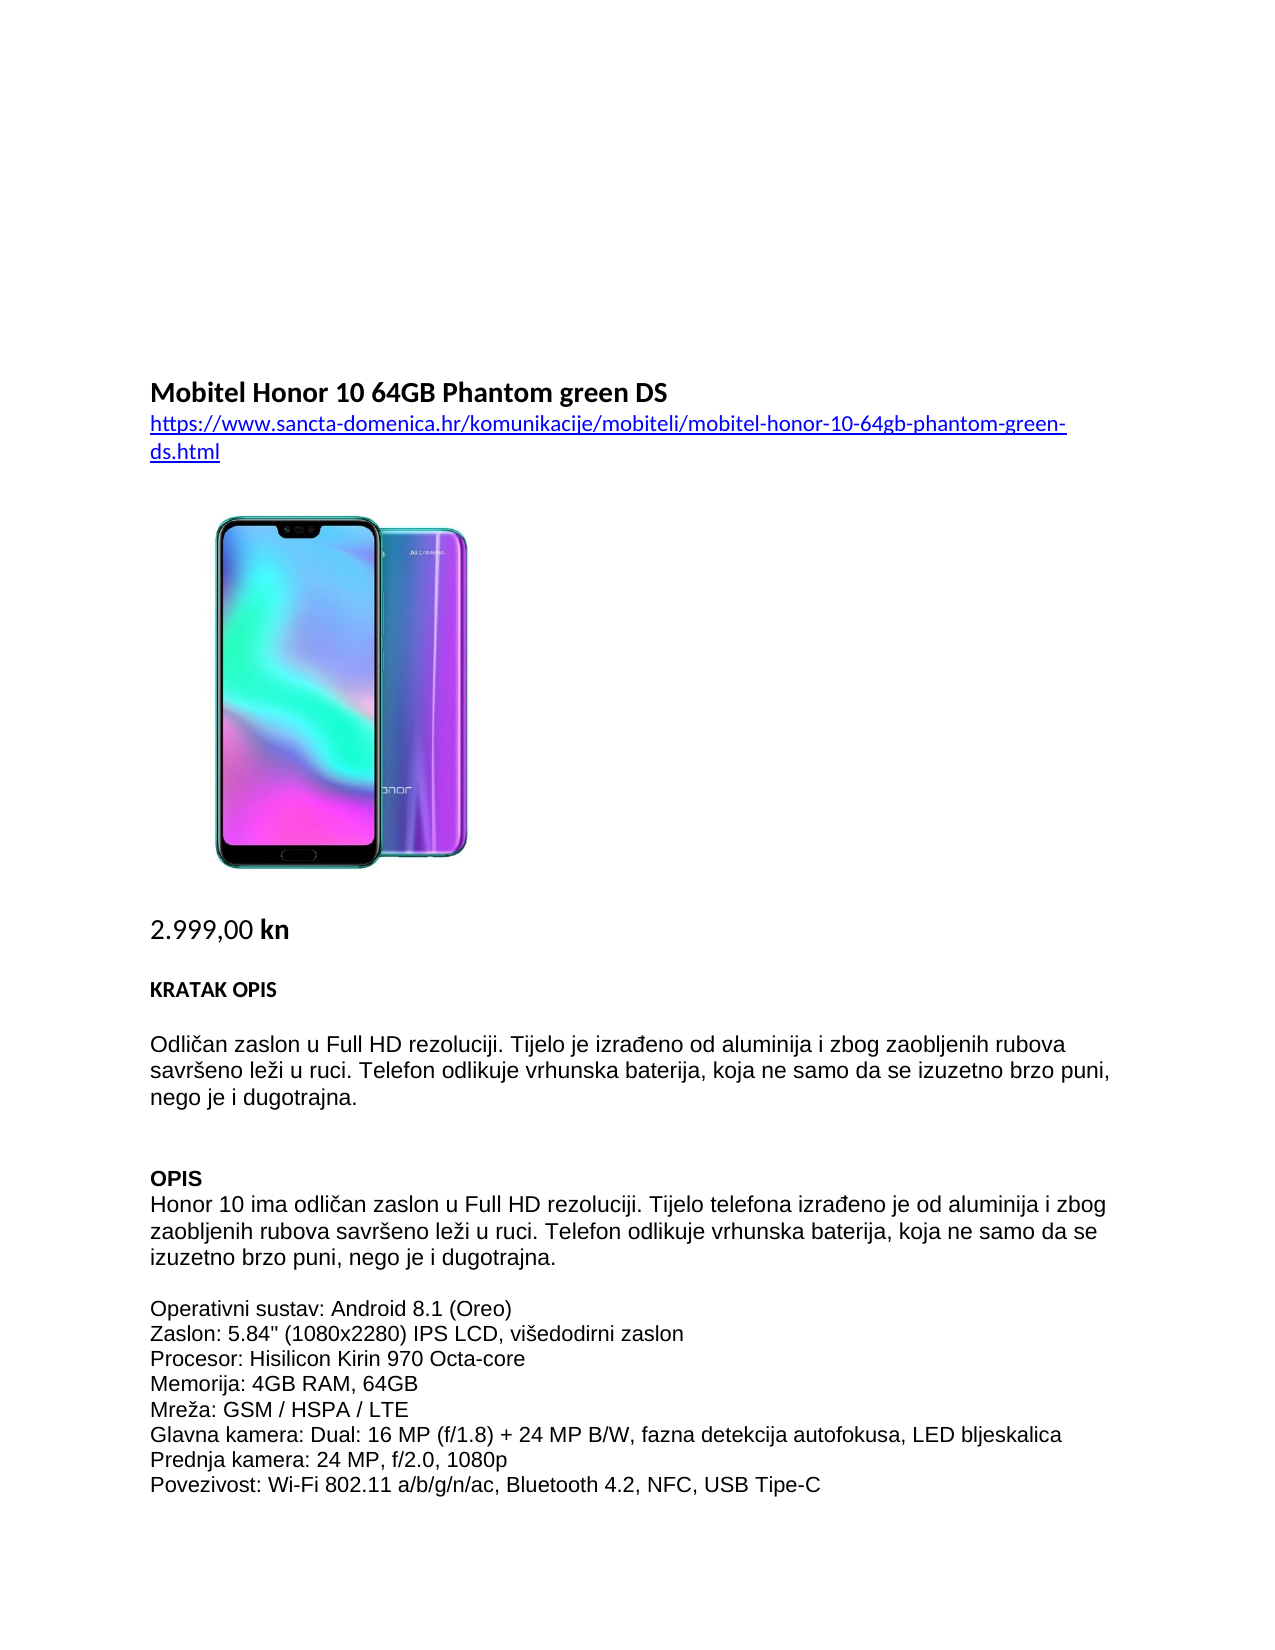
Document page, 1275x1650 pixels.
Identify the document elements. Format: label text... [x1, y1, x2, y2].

text OPIS Honor 10 ima odličan zaslon u Full HD rezoluciji. Tijelo telefona izrađeno je od aluminija i zbog zaobljenih rubova savršeno leži u ruci. Telefon odlikuje vrhunska baterija, koja ne samo da se izuzetno brzo puni, nego je i dugotrajna. [150, 1166, 1125, 1271]
text 2.999,00 kn [150, 911, 1125, 947]
text Mobitel Honor 10 64GB Phantom green DS [150, 374, 1125, 409]
picture [150, 501, 533, 884]
text https://www.sancta-domenica.hr/komunikacije/mobiteli/mobitel-honor-10-64gb-phantom-green-ds.html [150, 409, 1125, 465]
text Odličan zaslon u Full HD rezoluciji. Tijelo je izrađeno od aluminija i zbog zaobljenih rubova savršeno leži u ruci. Telefon odlikuje vrhunska baterija, koja ne samo da se izuzetno brzo puni, nego je i dugotrajna. [150, 1031, 1125, 1110]
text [150, 1271, 1125, 1497]
text KRATAK OPIS [150, 975, 1125, 1003]
